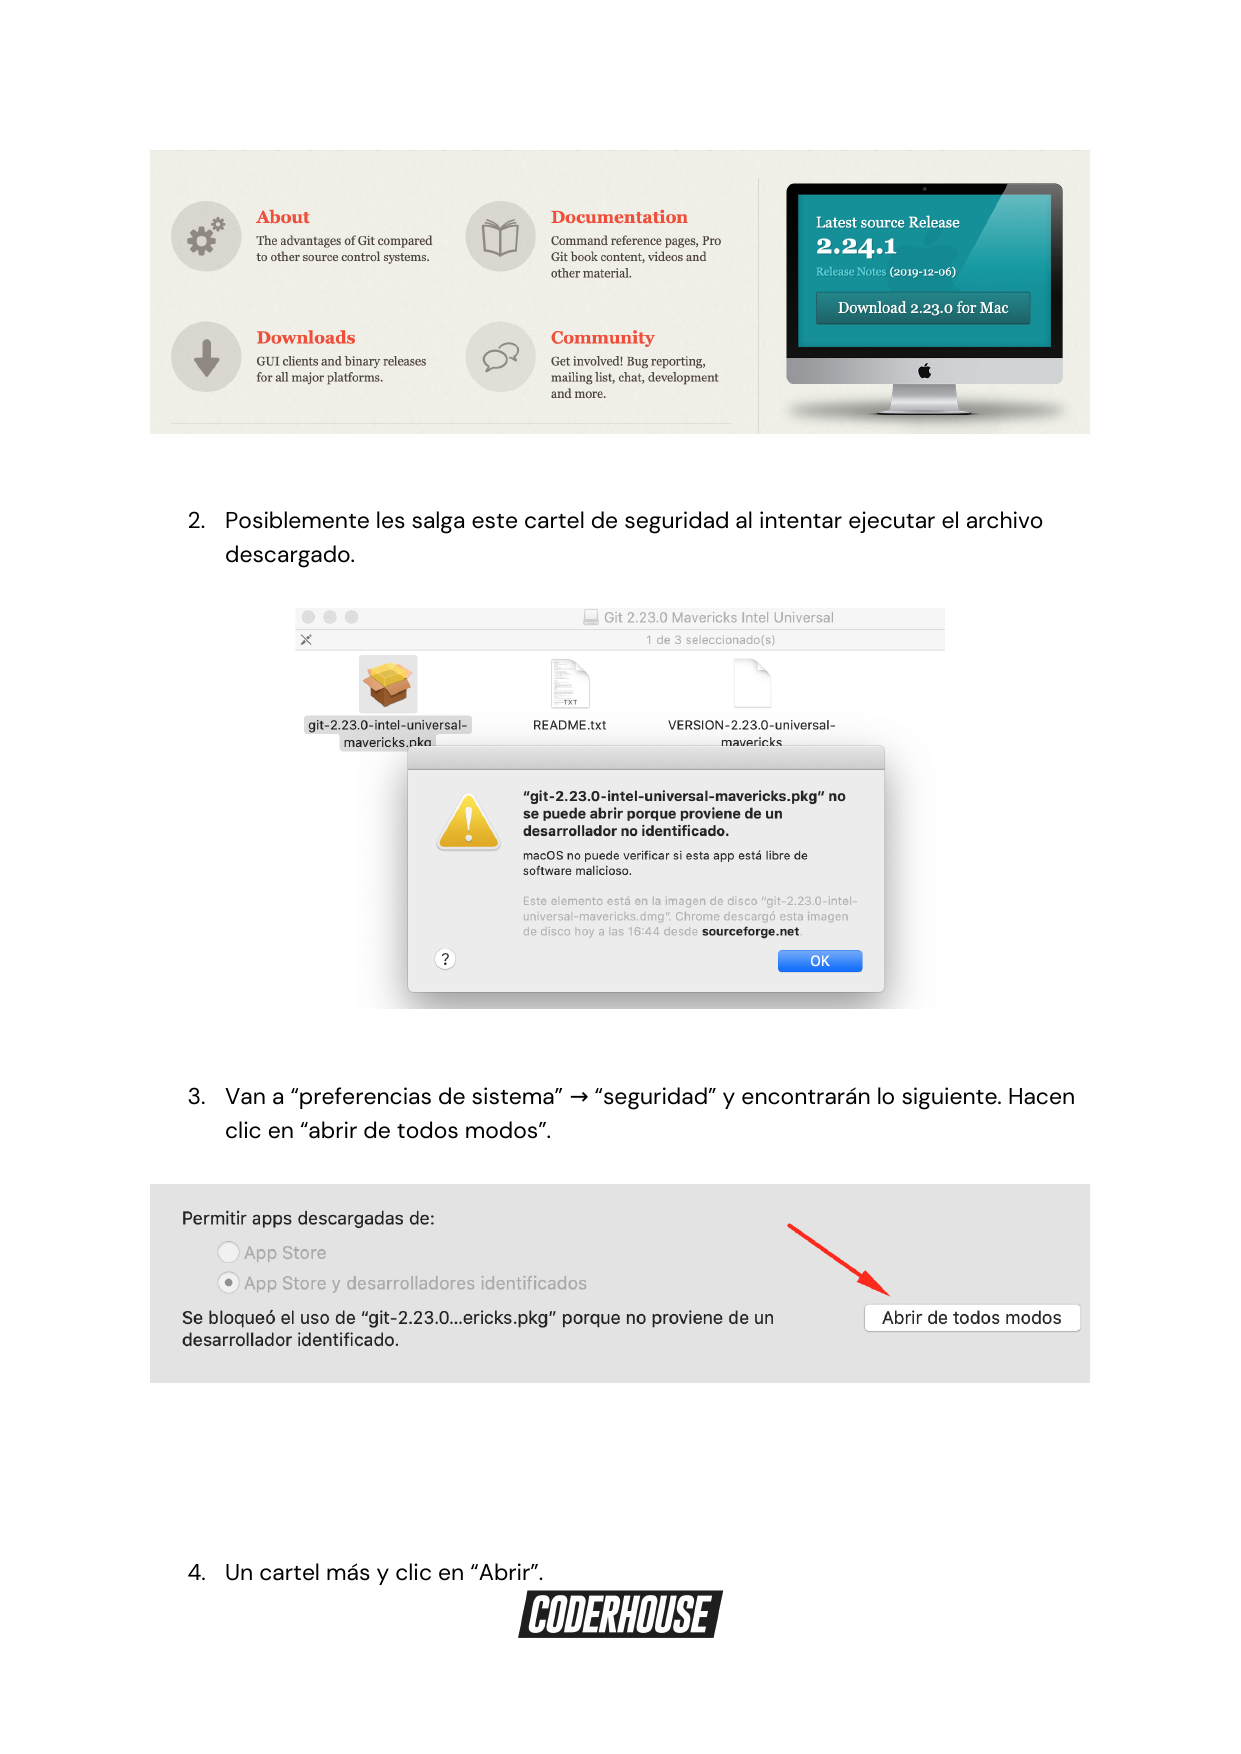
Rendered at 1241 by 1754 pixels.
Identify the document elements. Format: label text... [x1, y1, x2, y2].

picture [150, 1184, 1091, 1383]
picture [150, 150, 1091, 434]
picture [295, 608, 945, 1009]
list Posiblemente les salga este cartel de seguridad al intentar ejecutar el archivo descargado. [187, 506, 1090, 570]
list Un cartel más y clic en “Abrir”. [187, 1557, 1090, 1587]
picture [512, 1587, 728, 1641]
list Van a “preferencias de sistema” → “seguridad” y encontrarán lo siguiente. Hacen clic en “abrir de todos modos”. [187, 1082, 1090, 1146]
